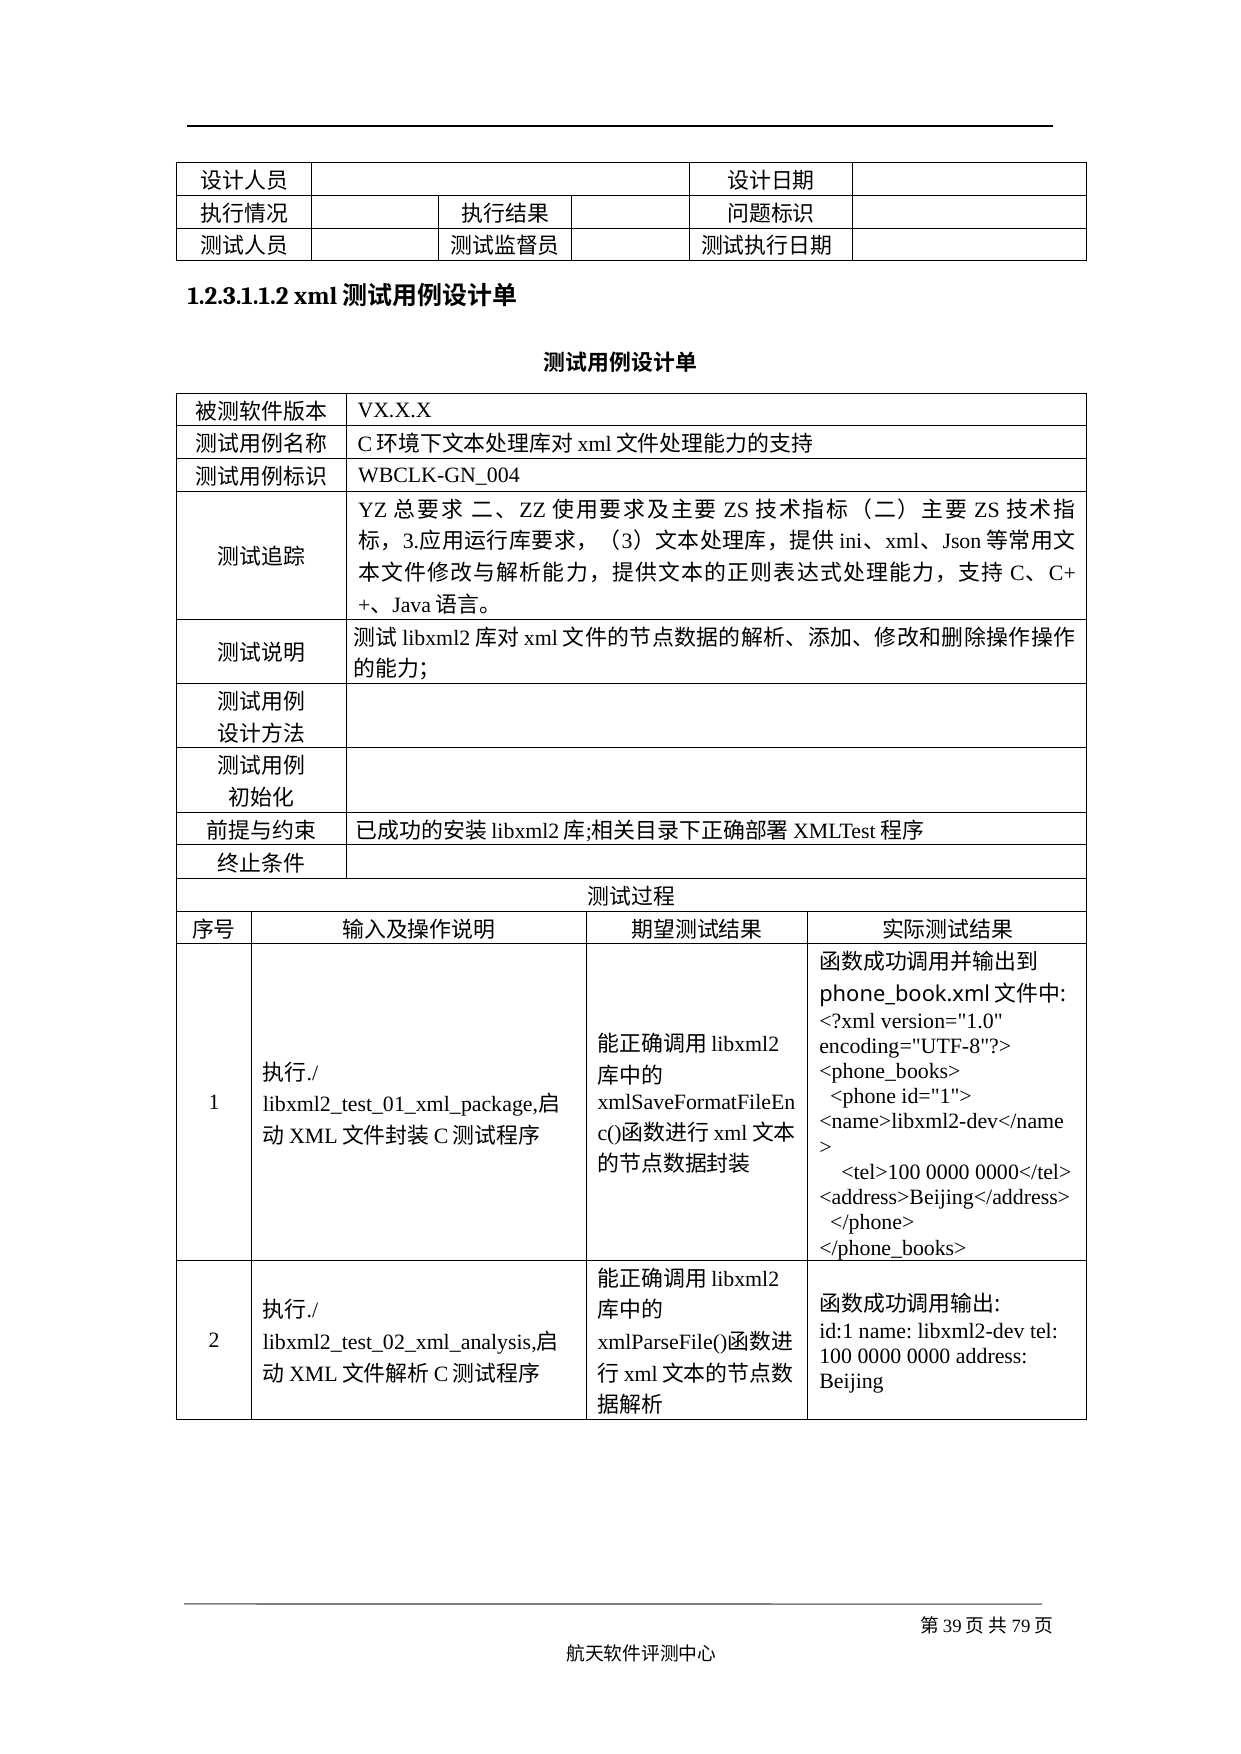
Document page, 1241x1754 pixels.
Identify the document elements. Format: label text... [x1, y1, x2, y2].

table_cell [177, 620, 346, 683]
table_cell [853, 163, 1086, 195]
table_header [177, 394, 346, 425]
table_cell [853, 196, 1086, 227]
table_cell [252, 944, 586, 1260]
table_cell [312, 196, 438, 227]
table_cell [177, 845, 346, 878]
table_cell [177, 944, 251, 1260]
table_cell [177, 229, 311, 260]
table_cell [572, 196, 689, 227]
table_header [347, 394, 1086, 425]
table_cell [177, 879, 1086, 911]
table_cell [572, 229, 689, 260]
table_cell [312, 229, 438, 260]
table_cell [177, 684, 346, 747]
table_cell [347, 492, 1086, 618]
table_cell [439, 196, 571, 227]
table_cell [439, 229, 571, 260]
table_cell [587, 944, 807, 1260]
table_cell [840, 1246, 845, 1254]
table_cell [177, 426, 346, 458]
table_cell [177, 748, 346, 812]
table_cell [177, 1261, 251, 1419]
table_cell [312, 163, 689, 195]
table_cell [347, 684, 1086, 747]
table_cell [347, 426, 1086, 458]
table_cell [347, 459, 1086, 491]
text 测试用例设计单 [187, 344, 1053, 377]
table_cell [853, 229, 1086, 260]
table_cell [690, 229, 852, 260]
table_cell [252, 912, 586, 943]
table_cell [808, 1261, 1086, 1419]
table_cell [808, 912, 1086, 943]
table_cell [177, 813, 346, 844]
subtitle xml测试用例设计单 [187, 261, 1053, 326]
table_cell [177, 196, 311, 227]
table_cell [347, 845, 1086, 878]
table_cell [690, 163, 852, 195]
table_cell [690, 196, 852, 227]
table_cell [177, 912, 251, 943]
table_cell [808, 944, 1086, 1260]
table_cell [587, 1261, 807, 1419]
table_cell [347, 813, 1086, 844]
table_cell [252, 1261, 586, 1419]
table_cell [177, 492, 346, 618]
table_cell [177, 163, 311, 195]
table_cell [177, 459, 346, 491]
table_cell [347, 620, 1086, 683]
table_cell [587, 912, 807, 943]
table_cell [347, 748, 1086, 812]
